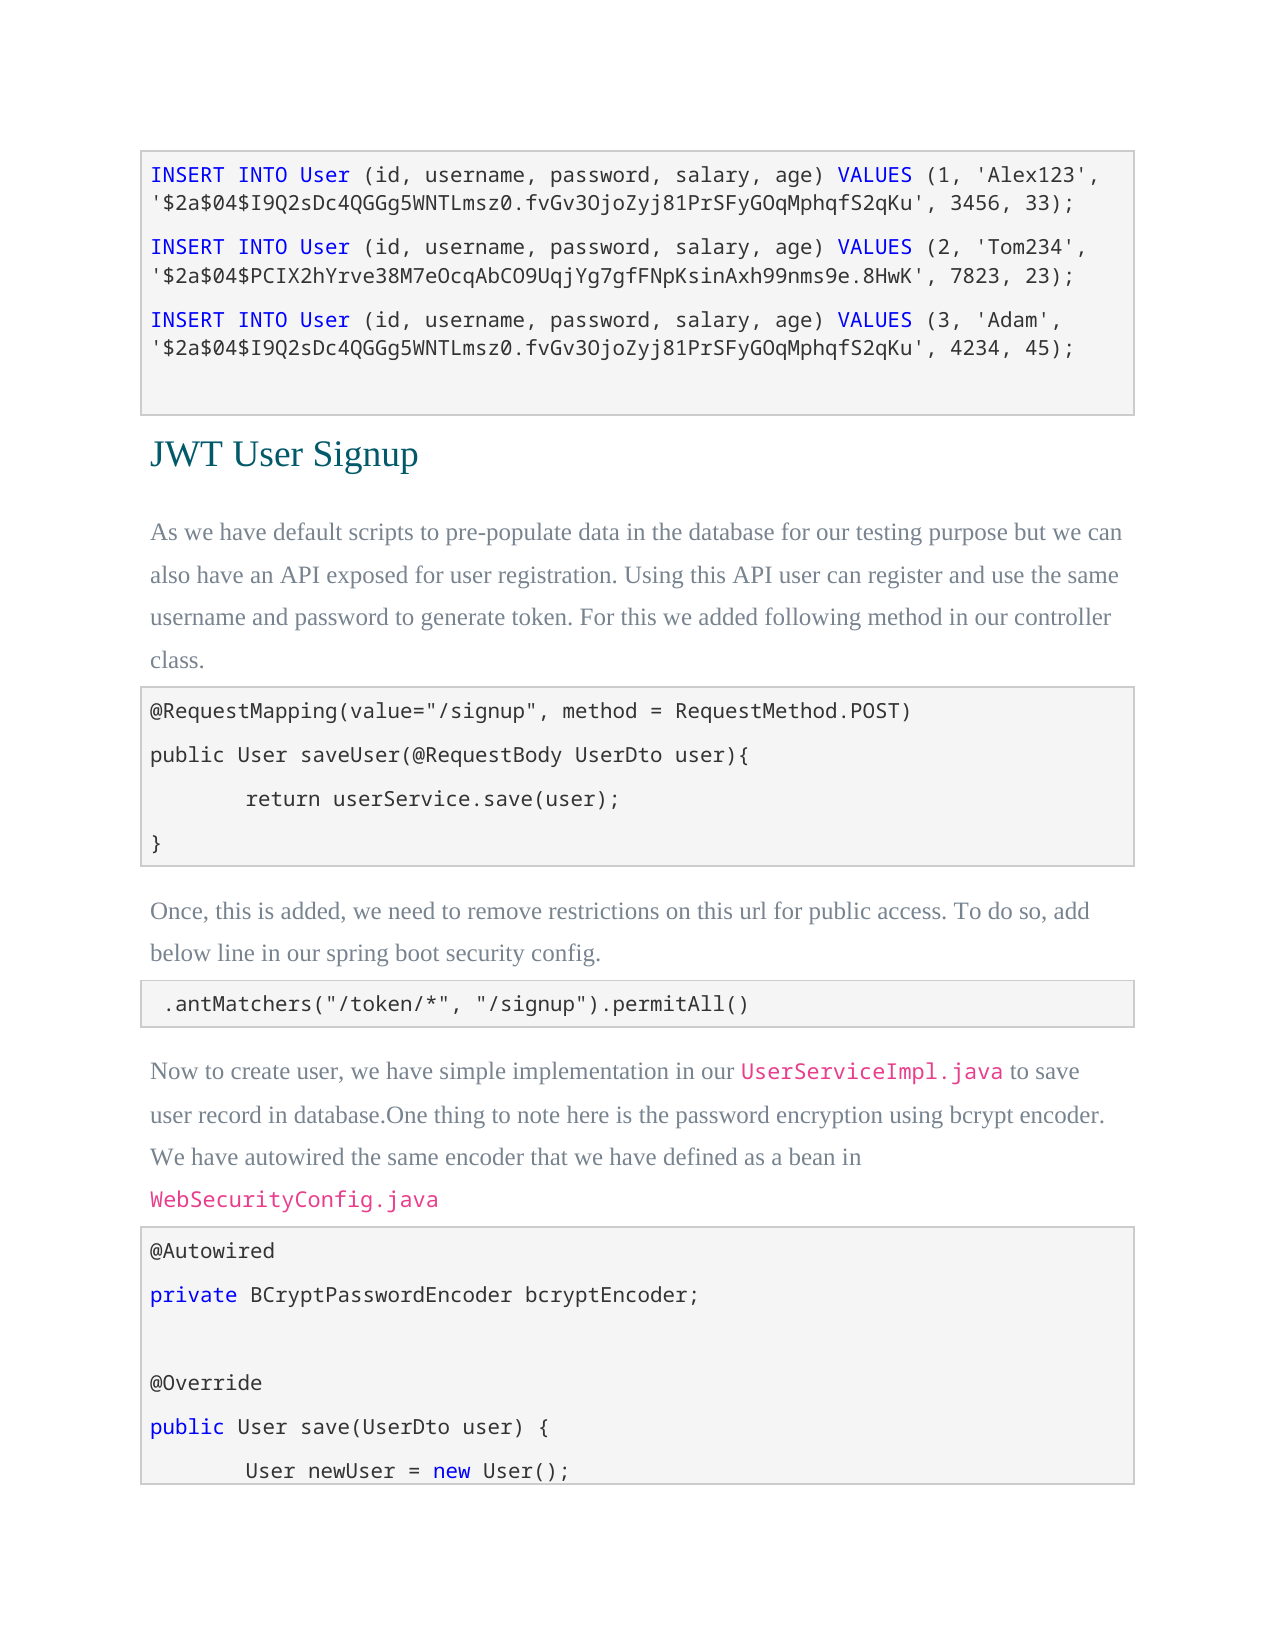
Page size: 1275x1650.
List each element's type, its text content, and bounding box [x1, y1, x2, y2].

text public User save(UserDto user) { [142, 1402, 1133, 1441]
text INSERT INTO User (id, username, password, salary, age) VALUES (3, 'Adam', '$2a$04$I9Q2sDc4QGGg5WNTLmsz0.fvGv3OjoZyj81PrSFyGOqMphqfS2qKu', 4234, 45); [142, 295, 1133, 362]
text INSERT INTO User (id, username, password, salary, age) VALUES (2, 'Tom234', '$2a$04$PCIX2hYrve38M7eOcqAbCO9UqjYg7gfFNpKsinAxh99nms9e.8HwK', 7823, 23); [142, 222, 1133, 289]
text public User saveUser(@RequestBody UserDto user){ [142, 730, 1133, 768]
text @Autowired [142, 1228, 1133, 1264]
text return userService.save(user); [142, 774, 1133, 813]
text JWT User Signup [150, 431, 1125, 474]
text Now to create user, we have simple implementation in our UserServiceImpl.java to save user record in database.One thing to note here is the password encryption using bcrypt encoder. We have autowired the same encoder that we have defined as a bean in WebSecurityConfig.java [150, 1043, 1125, 1213]
text private BCryptPasswordEncoder bcryptEncoder; [142, 1270, 1133, 1308]
text .antMatchers("/token/*", "/signup").permitAll() [142, 981, 1133, 1026]
text INSERT INTO User (id, username, password, salary, age) VALUES (1, 'Alex123', '$2a$04$I9Q2sDc4QGGg5WNTLmsz0.fvGv3OjoZyj81PrSFyGOqMphqfS2qKu', 3456, 33); [142, 152, 1133, 217]
text @RequestMapping(value="/signup", method = RequestMethod.POST) [142, 688, 1133, 724]
text User newUser = new User(); [142, 1446, 1133, 1483]
text @Override [142, 1358, 1133, 1397]
text Once, this is added, we need to remove restrictions on this url for public access. To do so, add below line in our spring boot security config. [150, 882, 1125, 967]
text } [142, 818, 1133, 865]
text As we have default scripts to pre-populate data in the database for our testing purpose but we can also have an API exposed for user registration. Using this API user can register and use the same username and password to generate token. For this we added following method in our controller class. [150, 504, 1125, 674]
